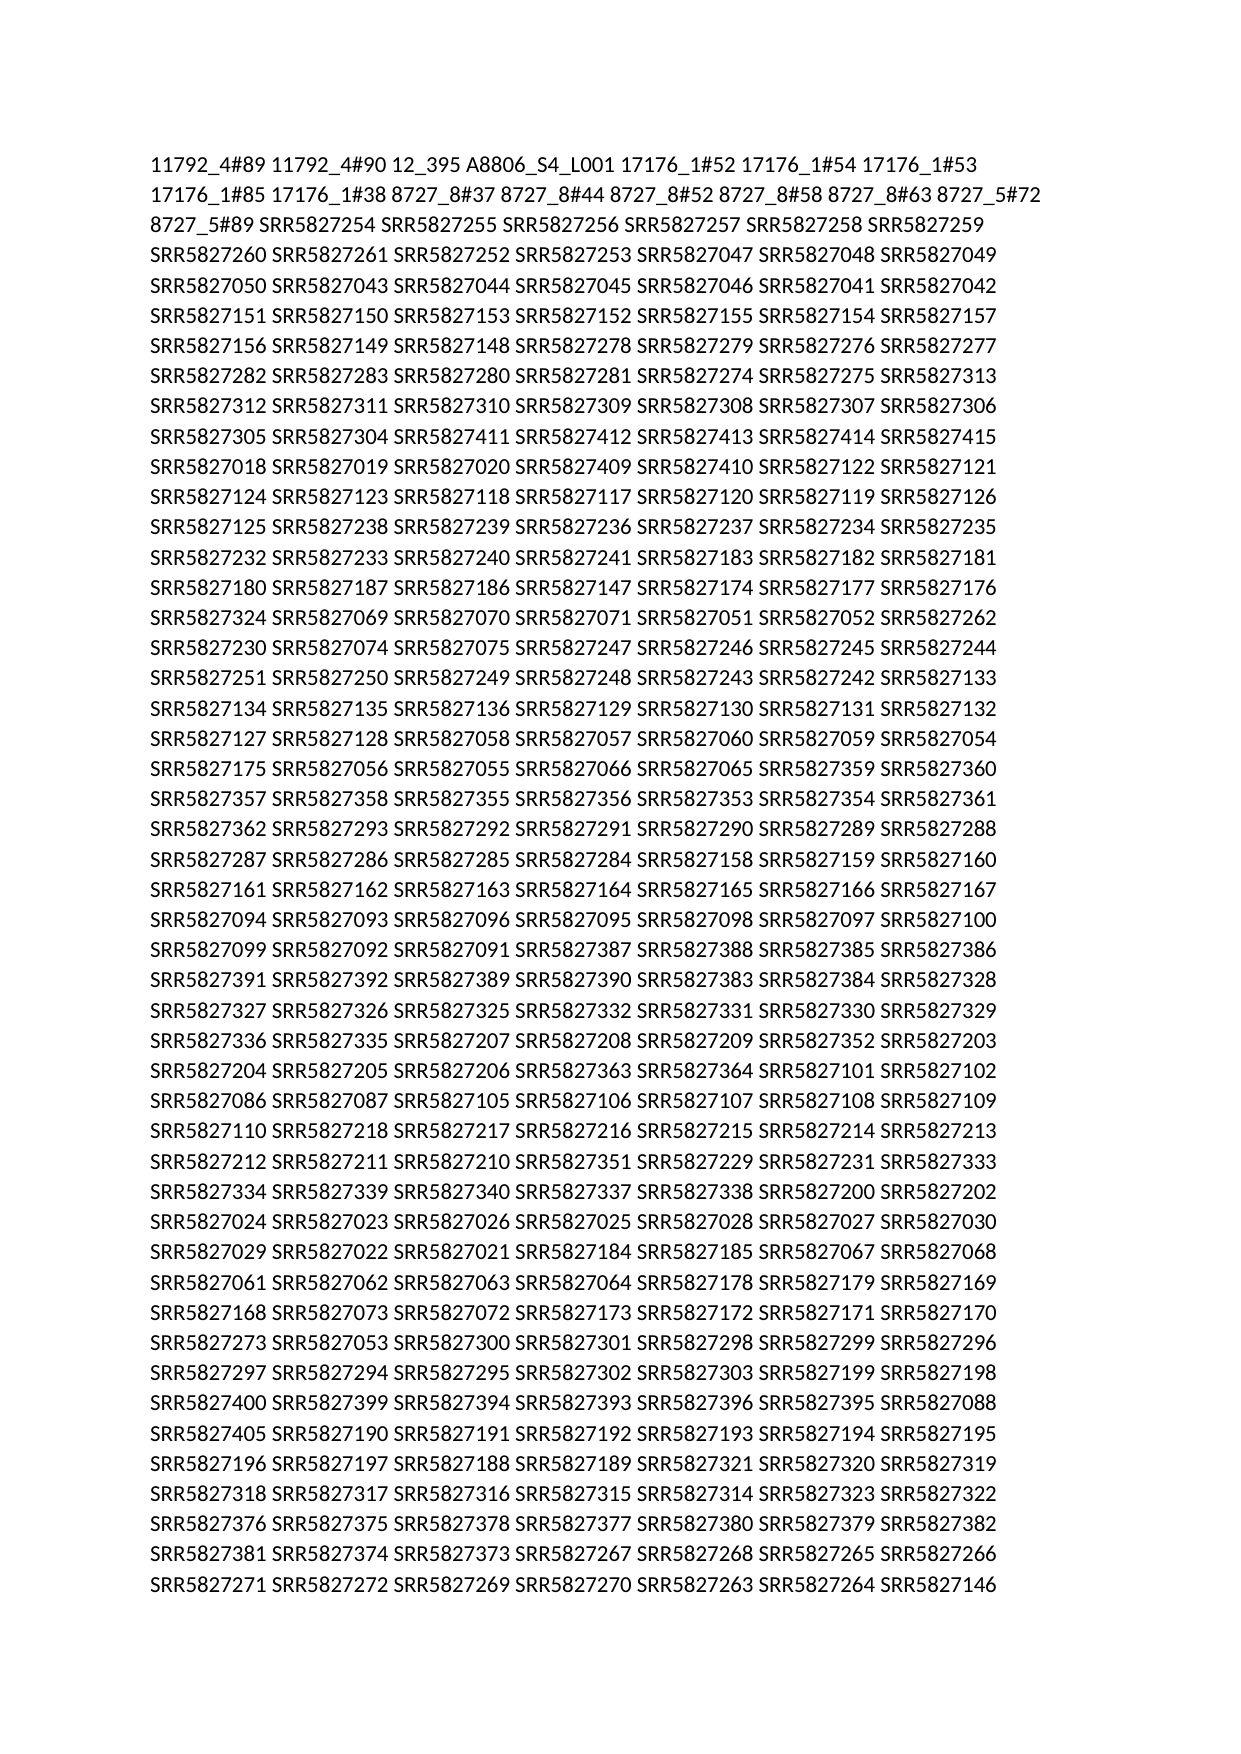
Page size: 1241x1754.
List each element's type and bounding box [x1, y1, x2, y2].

text [150, 150, 1090, 1598]
